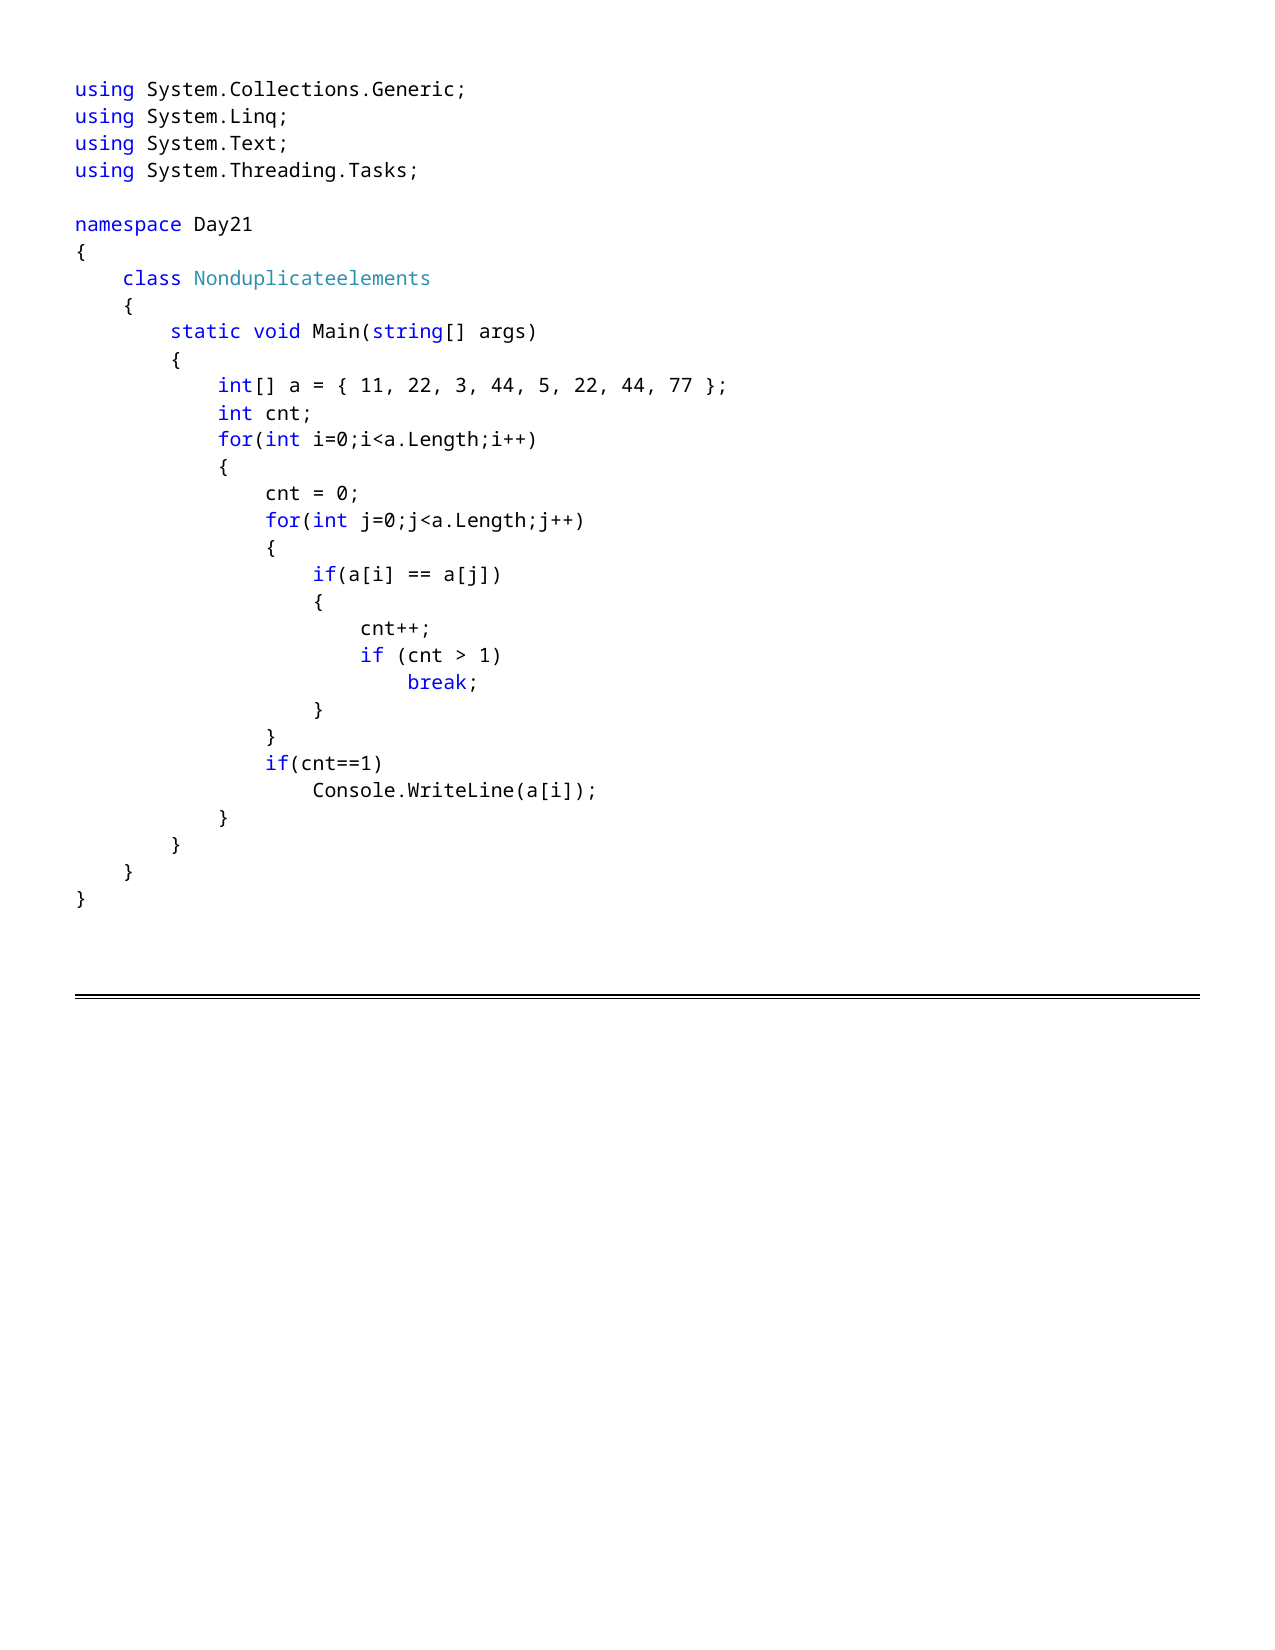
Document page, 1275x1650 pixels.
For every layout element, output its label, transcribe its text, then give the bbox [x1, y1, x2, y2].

text break; [75, 668, 1200, 696]
text { [75, 453, 1200, 480]
text { [75, 291, 1200, 318]
text } [75, 830, 1200, 857]
text } [75, 884, 1200, 911]
text for(int i=0;i<a.Length;i++) [75, 426, 1200, 453]
text Console.WriteLine(a[i]); [75, 776, 1200, 803]
text namespace Day21 [75, 210, 1200, 237]
text for(int j=0;j<a.Length;j++) [75, 507, 1200, 534]
text } [75, 803, 1200, 830]
text if(a[i] == a[j]) [75, 561, 1200, 588]
text { [75, 534, 1200, 561]
text using System.Collections.Generic; [75, 75, 1200, 102]
text using System.Threading.Tasks; [75, 156, 1200, 183]
text { [75, 588, 1200, 614]
text } [75, 722, 1200, 749]
text { [75, 237, 1200, 264]
text cnt = 0; [75, 480, 1200, 507]
text cnt++; [75, 614, 1200, 642]
text } [75, 857, 1200, 884]
text { [75, 345, 1200, 372]
text using System.Text; [75, 129, 1200, 156]
text using System.Linq; [75, 102, 1200, 129]
text int[] a = { 11, 22, 3, 44, 5, 22, 44, 77 }; [75, 372, 1200, 399]
text static void Main(string[] args) [75, 318, 1200, 345]
text } [75, 696, 1200, 722]
text if(cnt==1) [75, 749, 1200, 776]
text if (cnt > 1) [75, 642, 1200, 668]
text class Nonduplicateelements [75, 264, 1200, 291]
text int cnt; [75, 399, 1200, 426]
